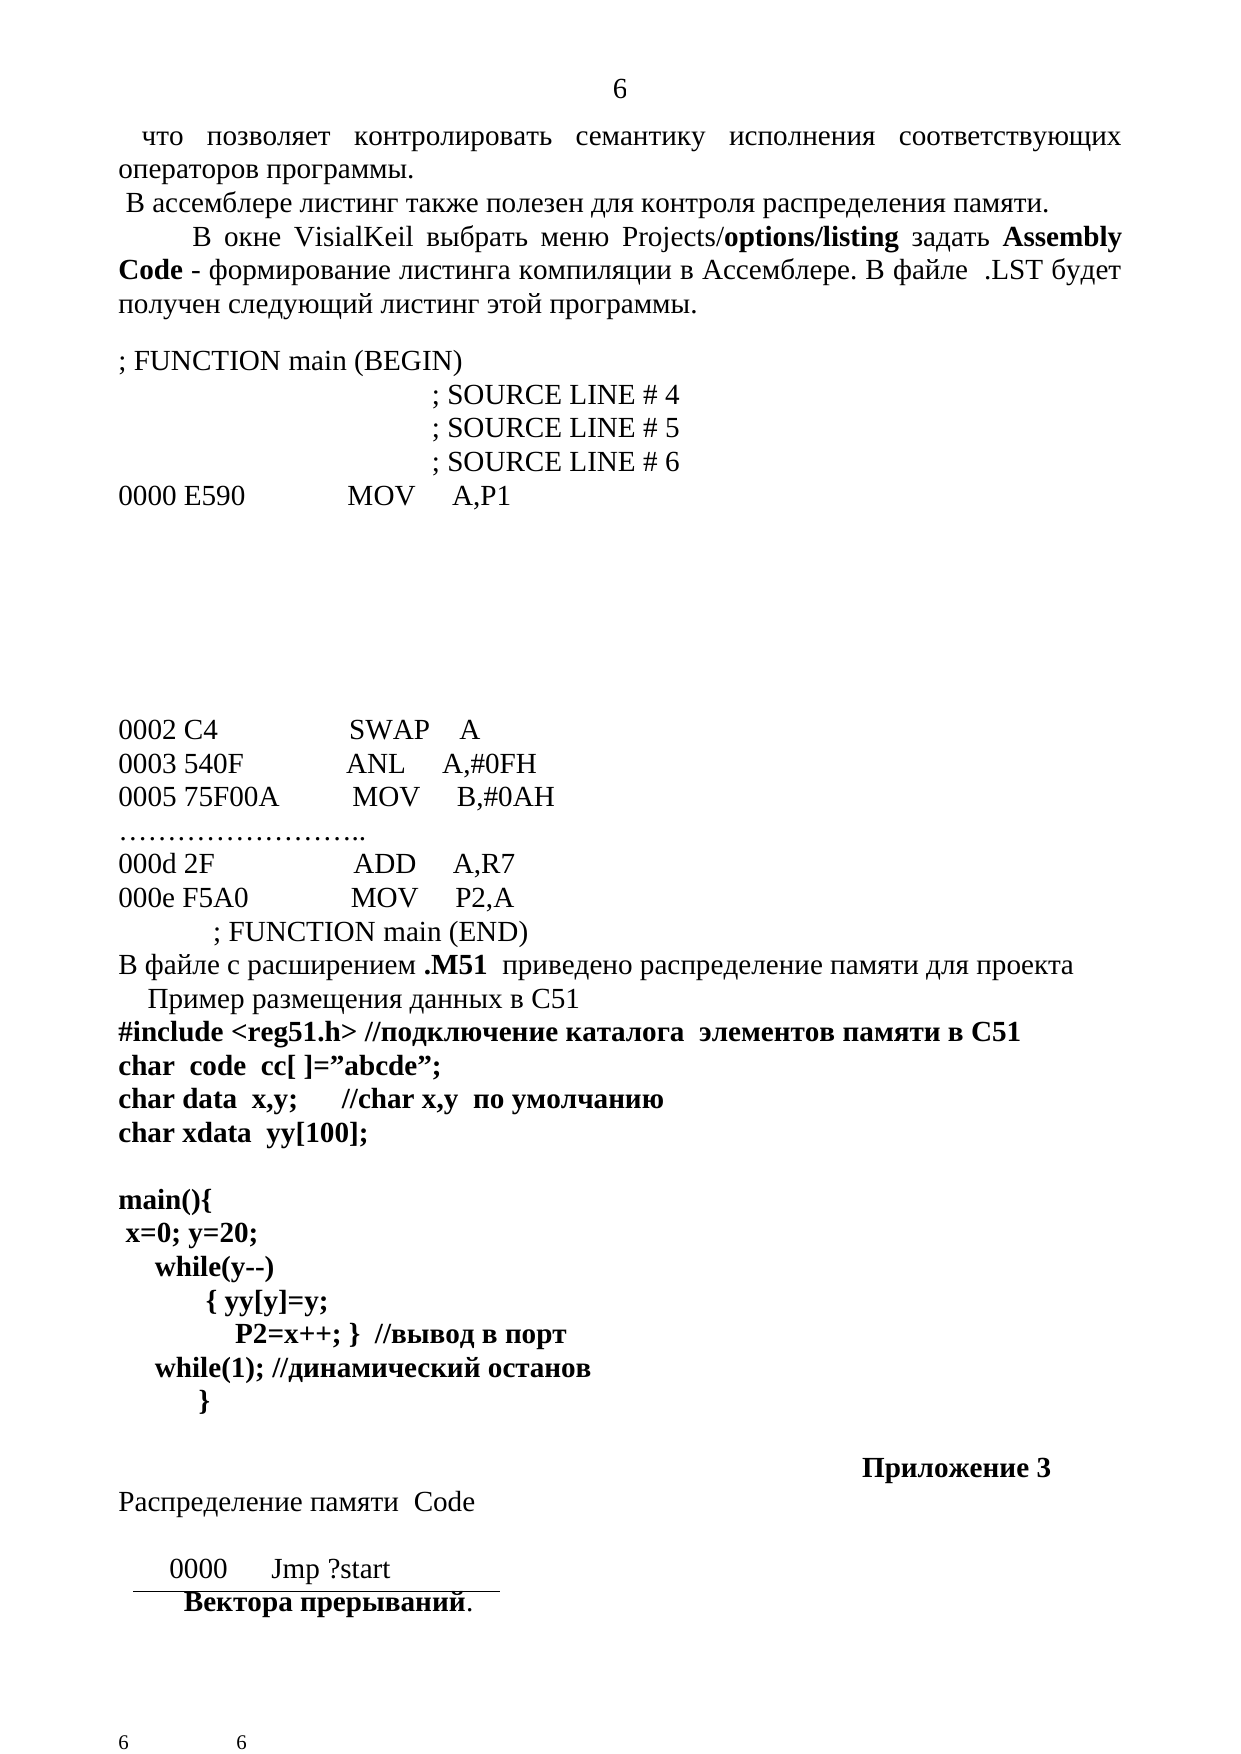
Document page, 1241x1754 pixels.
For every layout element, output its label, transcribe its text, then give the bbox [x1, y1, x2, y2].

text 0002 C4 SWAP A [118, 712, 1122, 746]
text В файле с расширением .M51 приведено распределение памяти для проекта [118, 947, 1122, 981]
text В ассемблере листинг также полезен для контроля распределения памяти. [118, 185, 1122, 219]
text ; SOURCE LINE # 5 [118, 411, 1122, 444]
text 0005 75F00A MOV B,#0AH [118, 779, 1122, 813]
text char data x,y; //char x,y по умолчанию [118, 1081, 1122, 1115]
text что позволяет контролировать семантику исполнения соответствующих операторов программы. [118, 118, 1122, 185]
text char code cc[ ]=”abcde”; [118, 1048, 1122, 1081]
text P2=x++; } //вывод в порт [118, 1316, 1122, 1350]
text 000d ADD A,R7 [118, 847, 1122, 880]
text 0000 E590 MOV A,P1 [118, 478, 1122, 511]
text main(){ [118, 1182, 1122, 1216]
text Раcпределение памяти Code [118, 1484, 1122, 1517]
text x=0; y=20; [118, 1216, 1122, 1249]
text …………………….. [118, 813, 1122, 847]
text #include <reg51.h> //подключение каталога элементов памяти в С51 [118, 1014, 1122, 1048]
text ; FUNCTION main (END) [118, 914, 1122, 947]
text Пример размещения данных в C51 [118, 981, 1122, 1014]
text 0003 ANL A,#0FH [118, 746, 1122, 779]
text В окне VisialKeil выбрать меню Projects/options/listing задать Assembly Code - формирование листинга компиляции в Ассемблере. В файле .LST будет получен следующий листинг этой программы. [118, 219, 1122, 319]
text Вектора прерываний. [118, 1584, 1122, 1618]
text ; FUNCTION main (BEGIN) [118, 343, 1122, 377]
text while(y--) [118, 1249, 1122, 1283]
text char xdata yy[100]; [118, 1115, 1122, 1148]
text } [118, 1383, 1122, 1417]
text 000e F5A0 MOV P2,A [118, 880, 1122, 914]
text while(1); //динамический останов [118, 1350, 1122, 1383]
text ; SOURCE LINE # 6 [118, 444, 1122, 478]
text { yy[y]=y; [118, 1283, 1122, 1316]
text Приложение 3 [118, 1450, 1122, 1484]
text 0000 Jmp ?start [118, 1551, 1122, 1584]
text ; SOURCE LINE # 4 [118, 377, 1122, 411]
